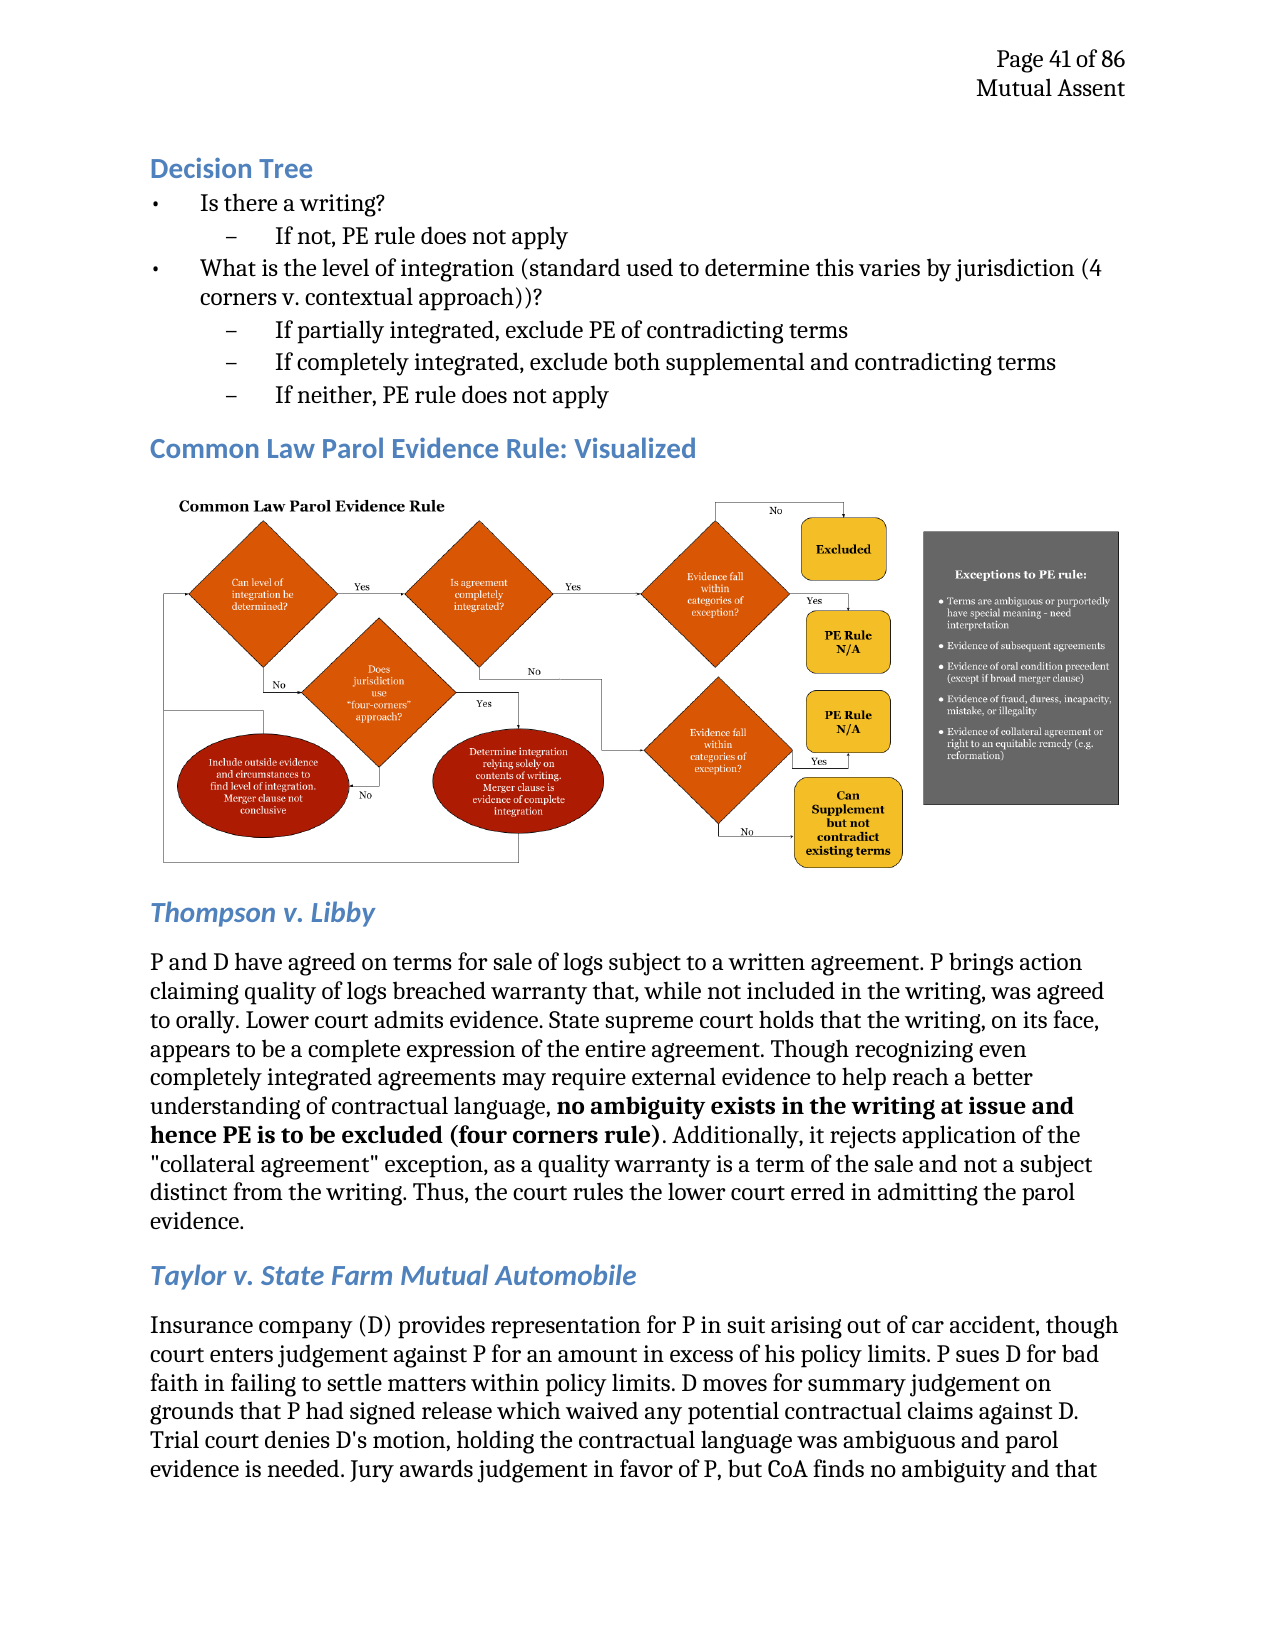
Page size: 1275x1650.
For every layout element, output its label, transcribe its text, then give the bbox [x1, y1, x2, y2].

list Is there a writing? [150, 189, 1125, 218]
list If not, PE rule does not apply [225, 222, 1125, 251]
subtitle Taylor v. State Farm Mutual Automobile [150, 1257, 1125, 1292]
picture [150, 484, 1136, 874]
list If neither, PE rule does not apply [225, 381, 1125, 409]
subtitle Common Law Parol Evidence Rule: Visualized [150, 430, 1125, 466]
subtitle Thompson v. Libby [150, 894, 1125, 929]
list If completely integrated, exclude both supplemental and contradicting terms [225, 348, 1125, 377]
list What is the level of integration (standard used to determine this varies by jurisdiction (4 corners v. contextual approach))? [150, 254, 1125, 312]
subtitle Decision Tree [150, 150, 1125, 186]
text P and D have agreed on terms for sale of logs subject to a written agreement. P brings action claiming quality of logs breached warranty that, while not included in the writing, was agreed to orally. Lower court admits evidence. State supreme court holds that the writing, on its face, appears to be a complete expression of the entire agreement. Though recognizing even completely integrated agreements may require external evidence to help reach a better understanding of contractual language, no ambiguity exists in the writing at issue and hence PE is to be excluded (four corners rule). Additionally, it rejects application of the "collateral agreement" exception, as a quality warranty is a term of the sale and not a subject distinct from the writing. Thus, the court rules the lower court erred in admitting the parol evidence. [150, 948, 1125, 1236]
list If partially integrated, exclude PE of contradicting terms [225, 316, 1125, 344]
